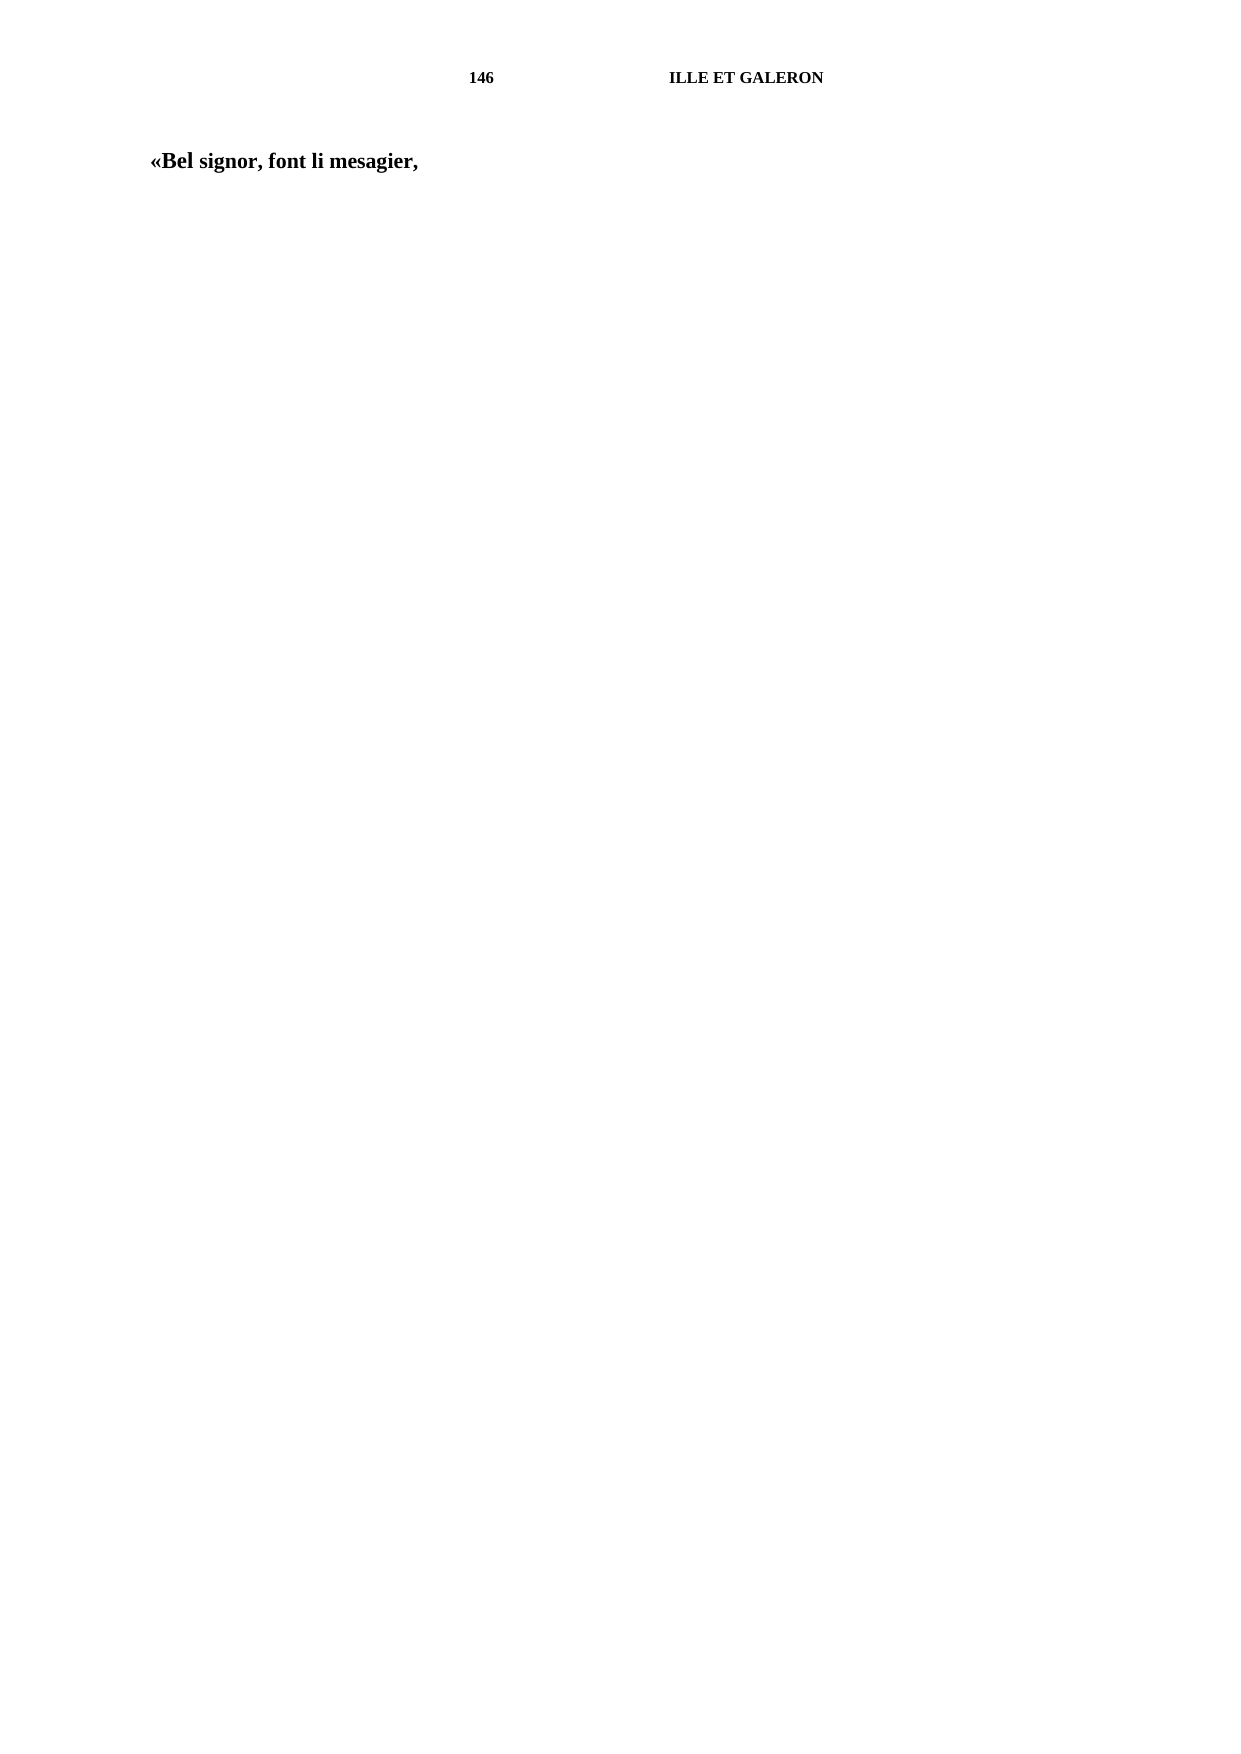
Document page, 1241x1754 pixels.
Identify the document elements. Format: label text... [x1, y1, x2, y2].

text «Bel signor, font li mesagier, [150, 149, 1090, 174]
